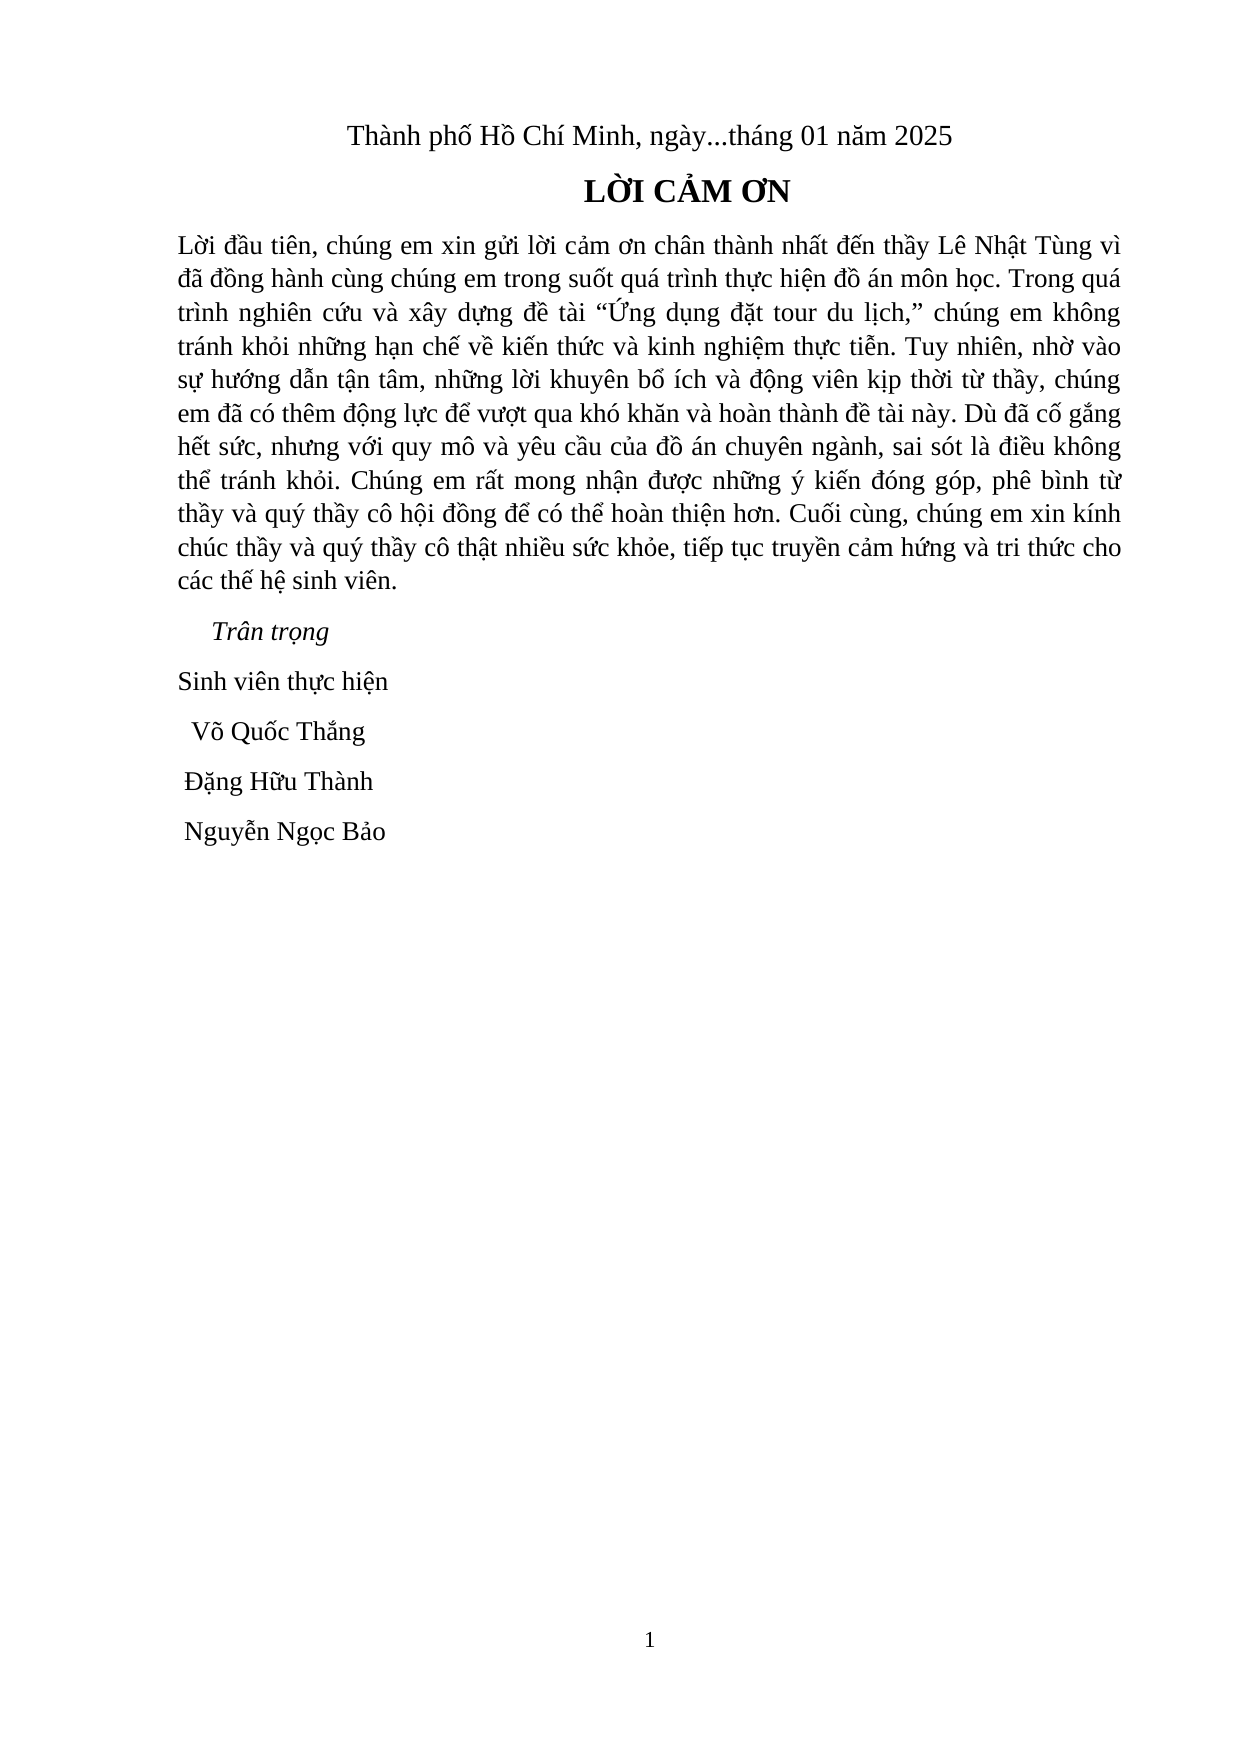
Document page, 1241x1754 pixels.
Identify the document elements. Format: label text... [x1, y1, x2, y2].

text Thành phố Hồ Chí Minh, ngày...tháng 01 năm 2025 [177, 118, 1122, 152]
text Nguyễn Ngọc Bảo [177, 815, 1122, 847]
text Đặng Hữu Thành [177, 765, 1122, 796]
text Võ Quốc Thắng [177, 715, 1122, 746]
text LỜI CẢM ƠN [177, 171, 1122, 209]
text Trân trọng [177, 614, 1122, 646]
text Sinh viên thực hiện [177, 665, 1122, 696]
text Lời đầu tiên, chúng em xin gửi lời cảm ơn chân thành nhất đến thầy Lê Nhật Tùng vì đã đồng hành cùng chúng em trong suốt quá trình thực hiện đồ án môn học. Trong quá trình nghiên cứu và xây dựng đề tài “Ứng dụng đặt tour du lịch,” chúng em không tránh khỏi những hạn chế về kiến thức và kinh nghiệm thực tiễn. Tuy nhiên, nhờ vào sự hướng dẫn tận tâm, những lời khuyên bổ ích và động viên kịp thời từ thầy, chúng em đã có thêm động lực để vượt qua khó khăn và hoàn thành đề tài này. Dù đã cố gắng hết sức, nhưng với quy mô và yêu cầu của đồ án chuyên ngành, sai sót là điều không thể tránh khỏi. Chúng em rất mong nhận được những ý kiến đóng góp, phê bình từ thầy và quý thầy cô hội đồng để có thể hoàn thiện hơn. Cuối cùng, chúng em xin kính chúc thầy và quý thầy cô thật nhiều sức khỏe, tiếp tục truyền cảm hứng và tri thức cho các thế hệ sinh viên. [177, 229, 1122, 596]
